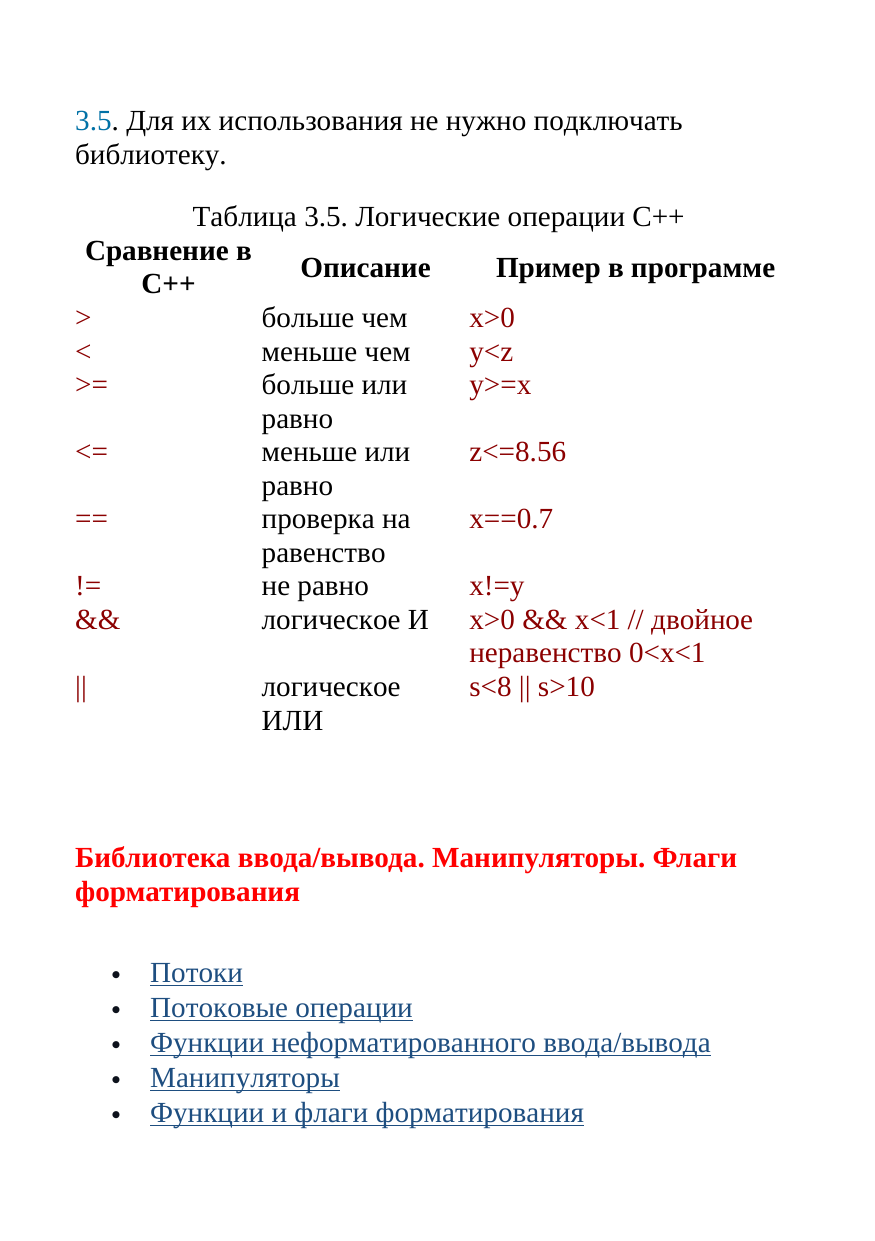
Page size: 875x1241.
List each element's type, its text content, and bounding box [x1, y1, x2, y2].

table_cell x>0 && x<1 // двойное неравенство 0<x<1 [469, 602, 802, 669]
table_cell не равно [261, 569, 469, 602]
table_cell z<=8.56 [469, 434, 802, 501]
table_cell && [75, 602, 261, 669]
table_cell логическое И [261, 602, 469, 669]
table_cell > [75, 300, 261, 334]
list Потоки [112, 954, 799, 989]
table_cell проверка на равенство [261, 501, 469, 568]
table_cell x!=y [469, 569, 802, 602]
table_cell y<z [469, 334, 802, 367]
table_cell Описание [261, 233, 469, 300]
list Функции неформатированного ввода/вывода [112, 1024, 799, 1059]
table_cell != [75, 569, 261, 602]
table_cell < [75, 334, 261, 367]
list Потоковые операции [112, 989, 799, 1024]
table_cell x==0.7 [469, 501, 802, 568]
list Манипуляторы [112, 1059, 799, 1094]
table_cell y>=x [469, 367, 802, 434]
list Функции и флаги форматирования [112, 1094, 799, 1129]
table_cell больше чем [261, 300, 469, 334]
table_cell s<8 || s>10 [469, 669, 802, 736]
table_cell меньше чем [261, 334, 469, 367]
table_cell Пример в программе [469, 233, 802, 300]
table_cell Сравнение в С++ [75, 233, 261, 300]
table_cell x>0 [469, 300, 802, 334]
table_cell меньше или равно [261, 434, 469, 501]
table_cell логическое ИЛИ [261, 669, 469, 736]
table_cell больше или равно [261, 367, 469, 434]
table_cell >= [75, 367, 261, 434]
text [75, 103, 799, 170]
table_cell <= [75, 434, 261, 501]
text Библиотека ввода/вывода. Манипуляторы. Флаги форматирования [75, 840, 799, 907]
table_cell == [75, 501, 261, 568]
table_cell || [75, 669, 261, 736]
table_header Таблица 3.5. Логические операции С++ [75, 200, 802, 233]
